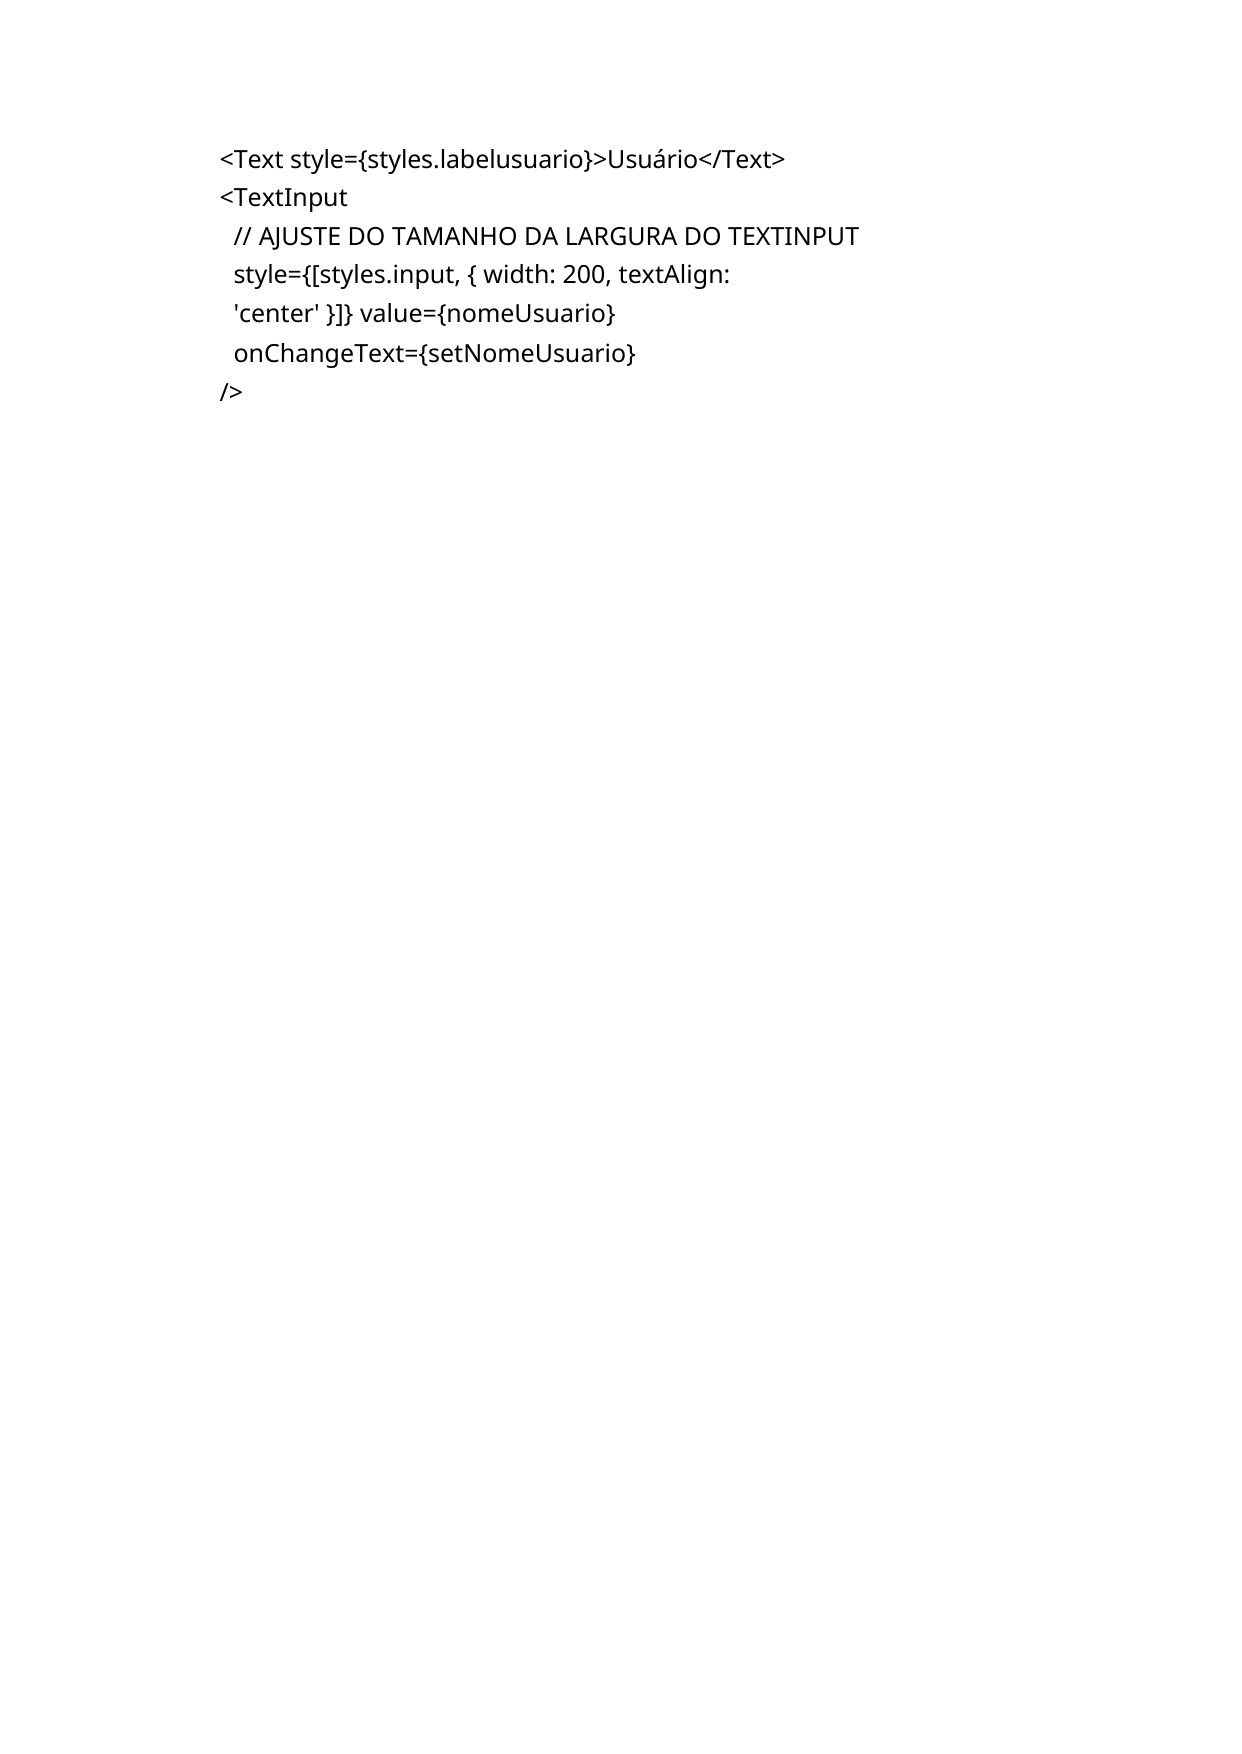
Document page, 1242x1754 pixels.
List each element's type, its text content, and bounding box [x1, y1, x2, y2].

text /> [219, 374, 1104, 408]
text <Text style={styles.labelusuario}>Usuário</Text> [219, 142, 1104, 176]
text <TextInput [219, 180, 1104, 214]
text // AJUSTE DO TAMANHO DA LARGURA DO TEXTINPUT [233, 218, 1104, 252]
text style={[styles.input, { width: 200, textAlign: 'center' }]} value={nomeUsuario} onChangeText={setNomeUsuario} [233, 257, 818, 369]
